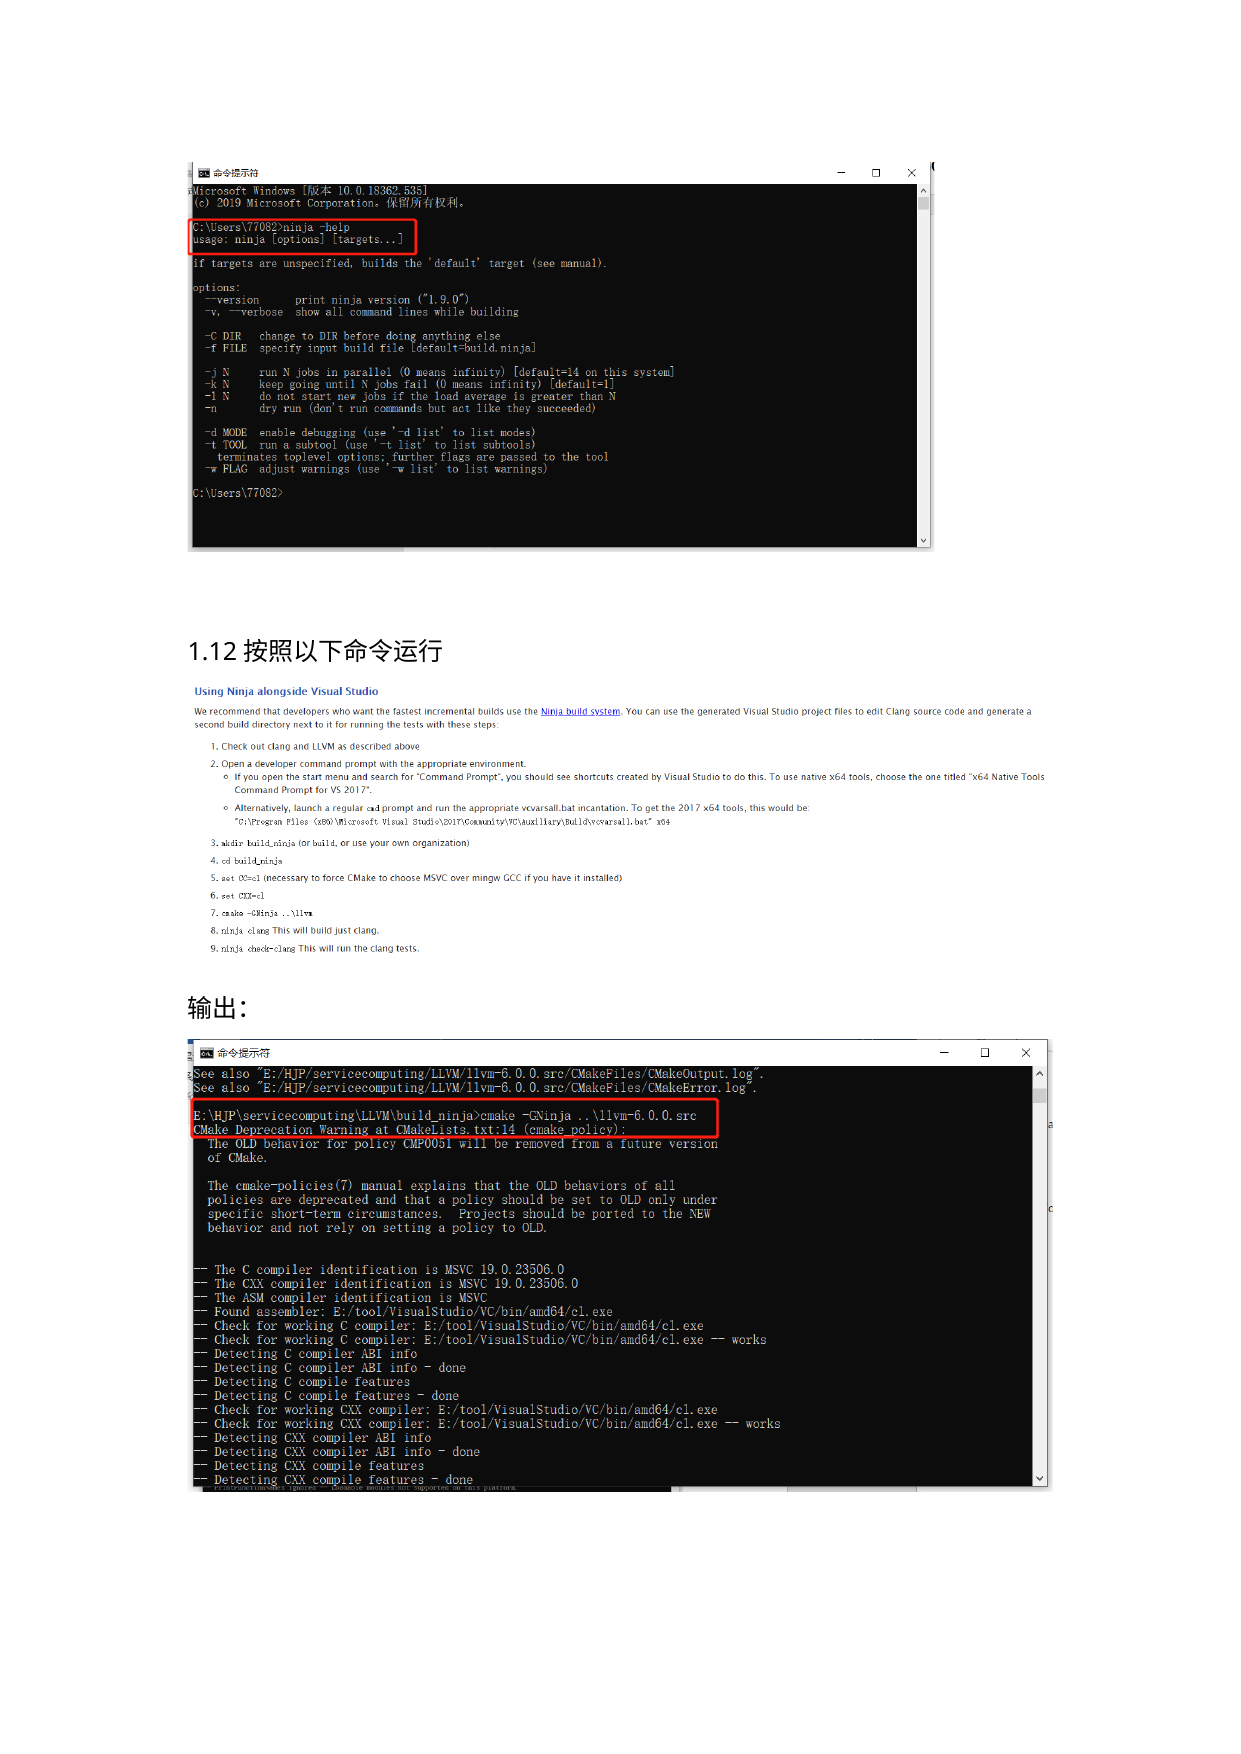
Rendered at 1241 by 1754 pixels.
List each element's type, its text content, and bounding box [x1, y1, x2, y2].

text 输出： [187, 974, 1053, 1039]
picture [187, 1039, 1053, 1492]
text 1.12 按照以下命令运行 [187, 617, 1053, 682]
picture [187, 162, 935, 552]
picture [187, 682, 1053, 954]
